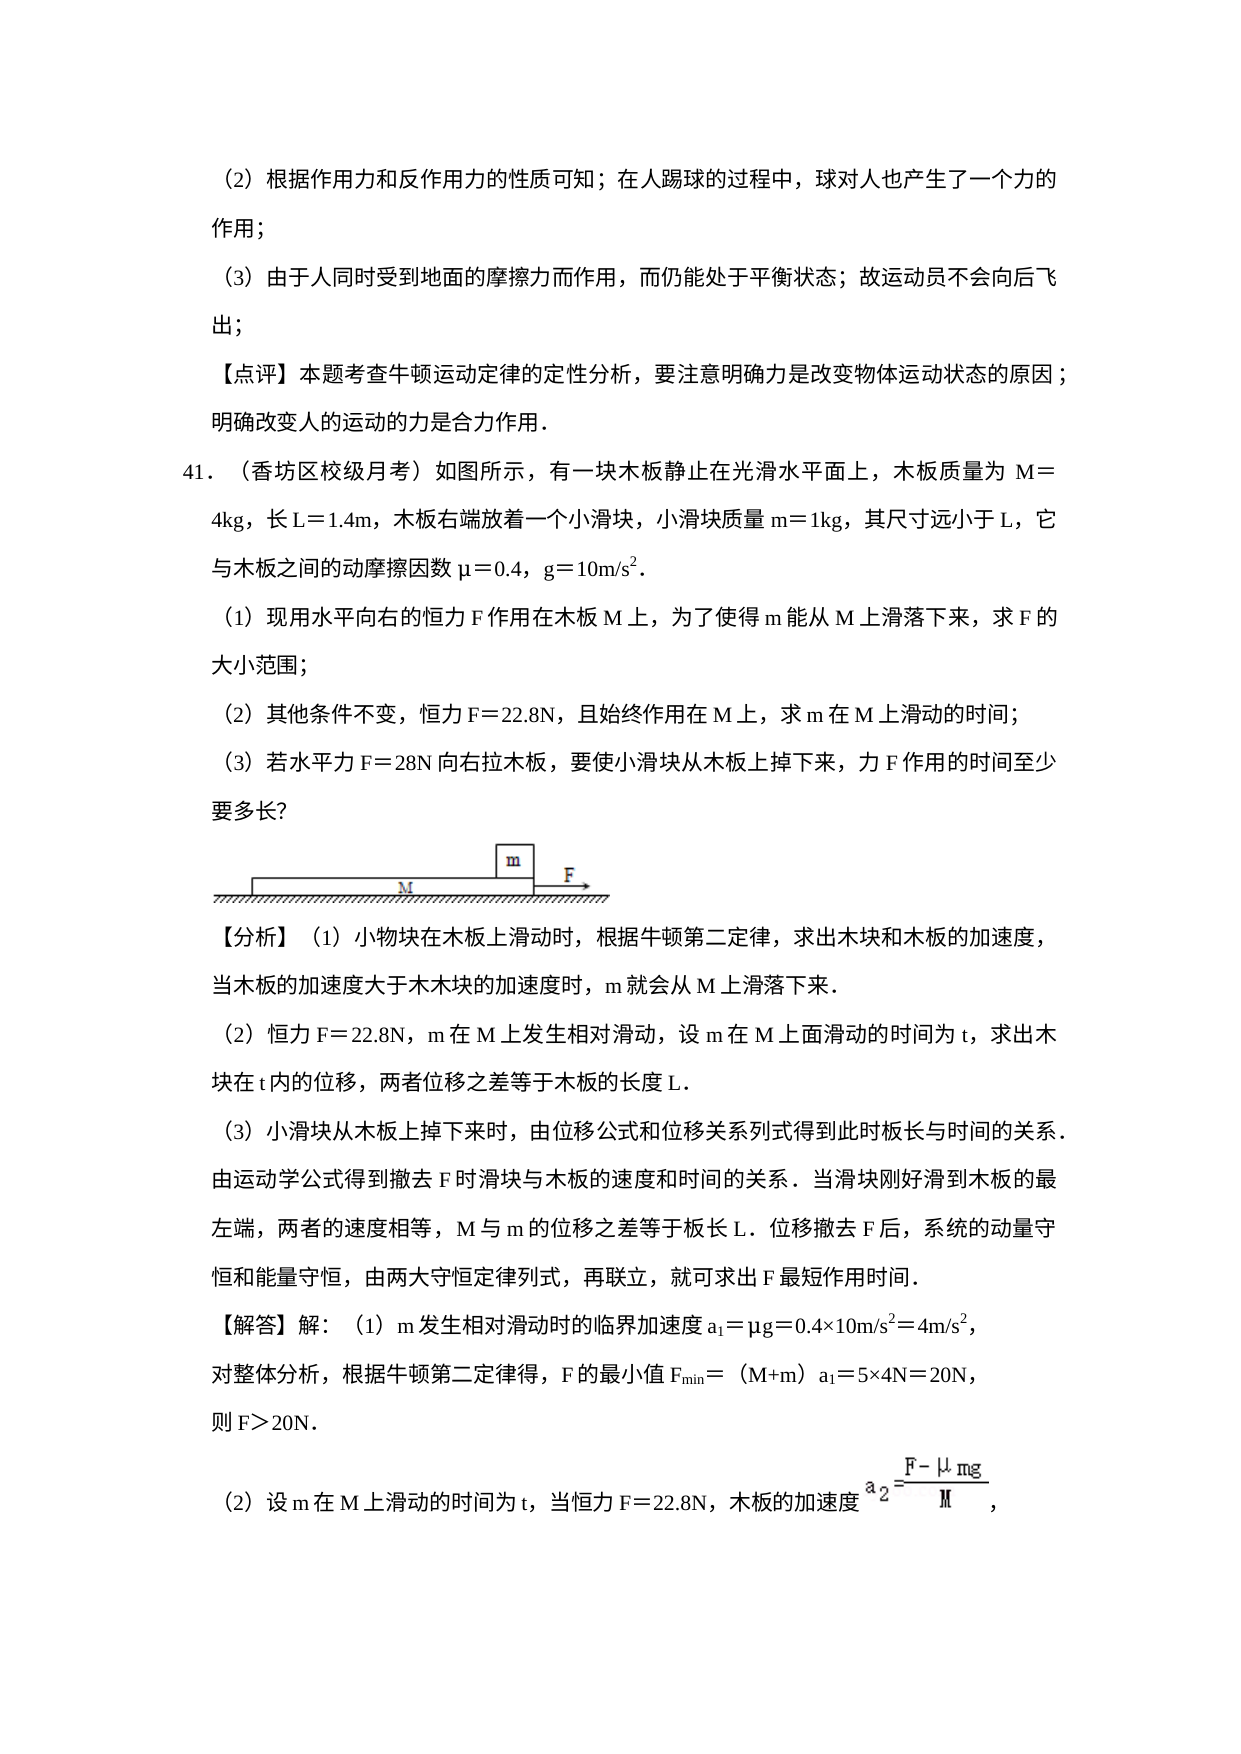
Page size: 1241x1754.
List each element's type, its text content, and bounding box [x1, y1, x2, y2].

picture [211, 841, 610, 903]
text （3）若水平力F＝28N向右拉木板，要使小滑块从木板上掉下来，力F作用的时间至少要多长？ [211, 744, 1058, 826]
text 【点评】本题考查牛顿运动定律的定性分析，要注意明确力是改变物体运动状态的原因；明确改变人的运动的力是合力作用． [211, 356, 1058, 437]
text （2）恒力F＝22.8N，m在M上发生相对滑动，设m在M上面滑动的时间为t，求出木块在t内的位移，两者位移之差等于木板的长度L． [211, 1016, 1058, 1097]
text 【分析】（1）小物块在木板上滑动时，根据牛顿第二定律，求出木块和木板的加速度，当木板的加速度大于木木块的加速度时，m就会从M上滑落下来． [211, 919, 1058, 1000]
text （2）设m在M上滑动的时间为t，当恒力F＝22.8N，木板的加速度， [211, 1453, 1058, 1518]
text （2）根据作用力和反作用力的性质可知；在人踢球的过程中，球对人也产生了一个力的作用； [211, 162, 1058, 243]
text 对整体分析，根据牛顿第二定律得，F的最小值Fmin＝（M+m）a1＝5×4N＝20N， [211, 1356, 1058, 1389]
text （3）小滑块从木板上掉下来时，由位移公式和位移关系列式得到此时板长与时间的关系．由运动学公式得到撤去F时滑块与木板的速度和时间的关系．当滑块刚好滑到木板的最左端，两者的速度相等，M与m的位移之差等于板长L．位移撤去F后，系统的动量守恒和能量守恒，由两大守恒定律列式，再联立，就可求出F最短作用时间． [211, 1113, 1058, 1292]
text 【解答】解：（1）m发生相对滑动时的临界加速度a1＝μg＝0.4×10m/s2＝4m/s2， [211, 1308, 1058, 1340]
text （2）其他条件不变，恒力F＝22.8N，且始终作用在M上，求m在M上滑动的时间； [211, 696, 1058, 729]
text （3）由于人同时受到地面的摩擦力而作用，而仍能处于平衡状态；故运动员不会向后飞出； [211, 259, 1058, 340]
picture [860, 1453, 989, 1511]
text 则F＞20N． [211, 1404, 1058, 1437]
text 41．（香坊区校级月考）如图所示，有一块木板静止在光滑水平面上，木板质量为M＝4kg，长L＝1.4m，木板右端放着一个小滑块，小滑块质量m＝1kg，其尺寸远小于L，它与木板之间的动摩擦因数μ＝0.4，g＝10m/s2． [183, 453, 1058, 583]
text （1）现用水平向右的恒力F作用在木板M上，为了使得m能从M上滑落下来，求F的大小范围； [211, 599, 1058, 680]
